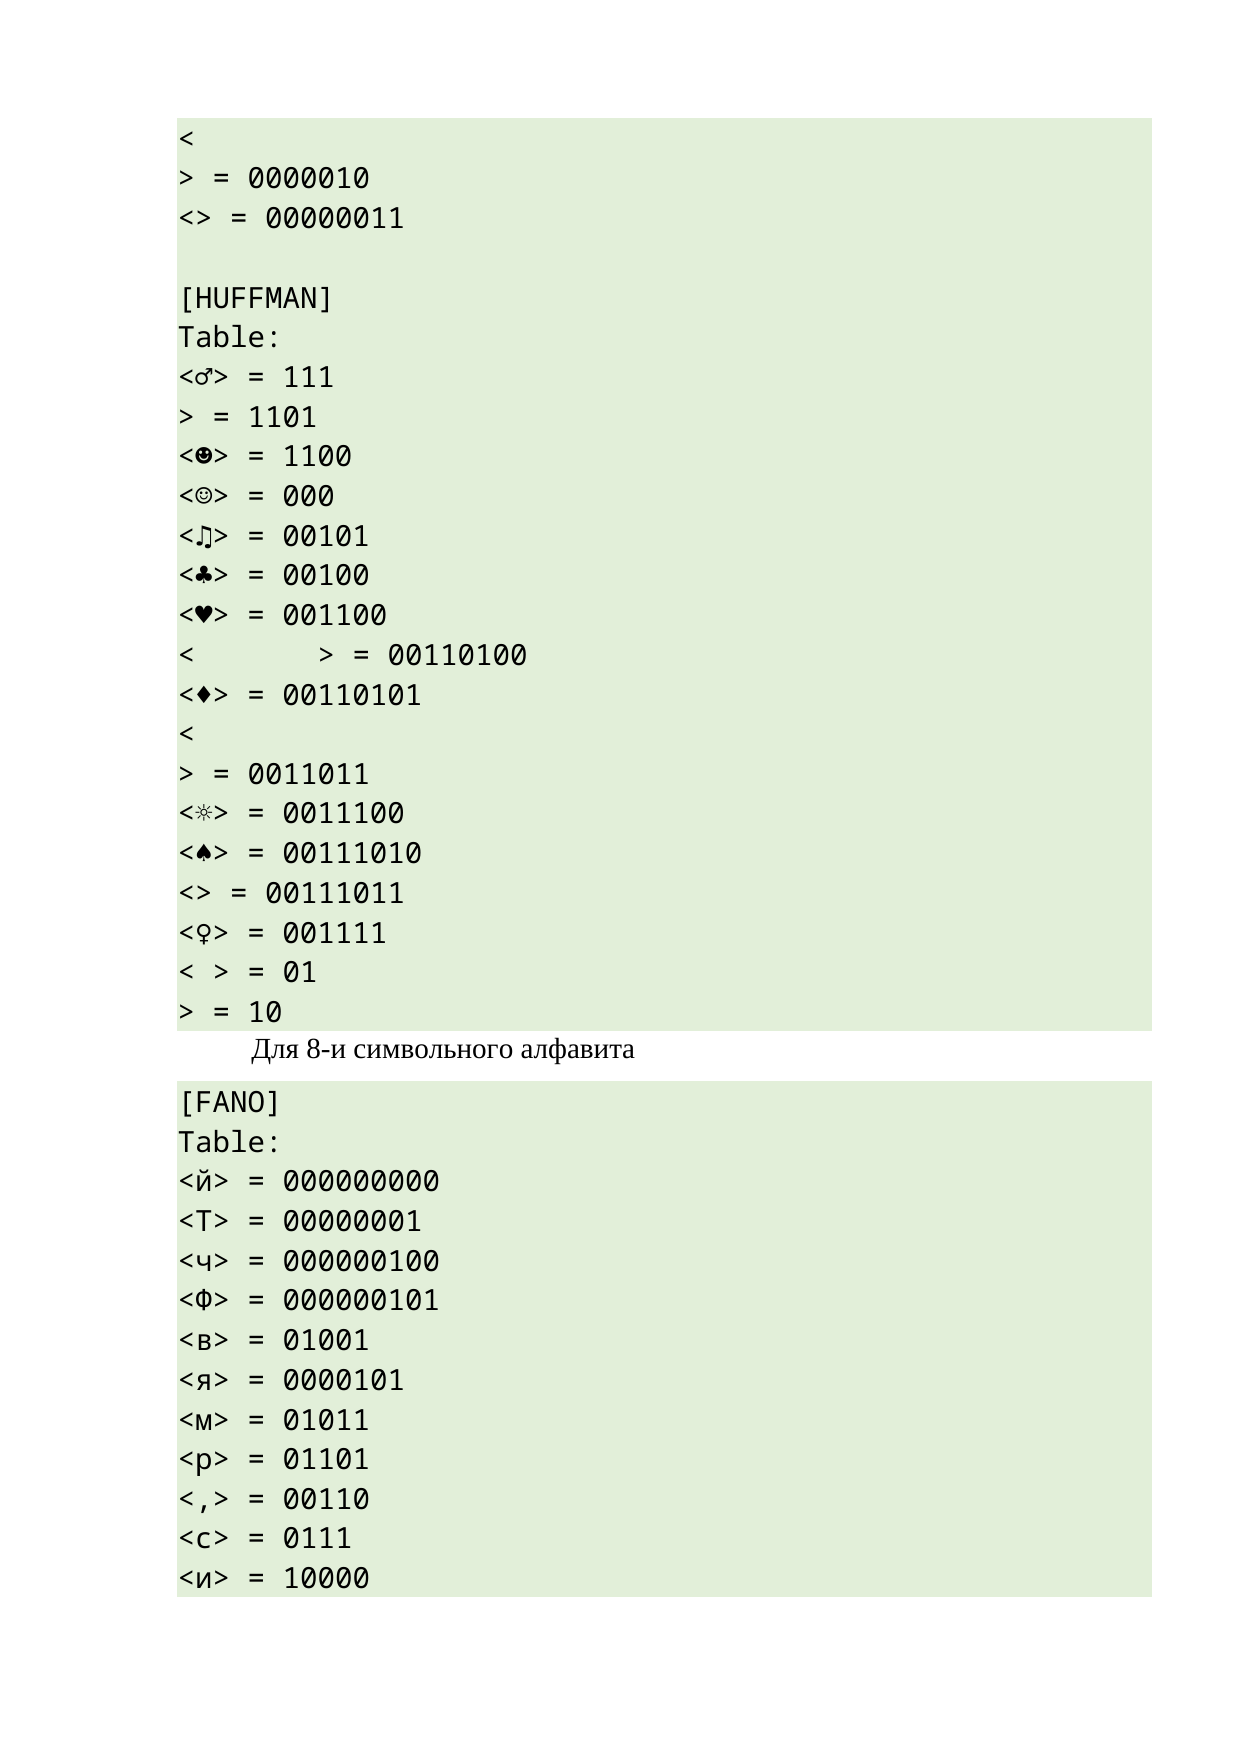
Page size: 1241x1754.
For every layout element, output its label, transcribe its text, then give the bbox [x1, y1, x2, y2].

text <☻> = 1100 [177, 436, 1152, 475]
text [FANO] [177, 1081, 1152, 1121]
text <и> = 10000 [177, 1557, 1152, 1597]
text <Ф> = 000000101 [177, 1280, 1152, 1319]
text <я> = 0000101 [177, 1359, 1152, 1399]
text <♀> = 001111 [177, 912, 1152, 952]
text < > = 00110100 [177, 634, 1152, 674]
text <й> = 000000000 [177, 1161, 1152, 1200]
text Table: [177, 317, 1152, 356]
text < > = 01 [177, 952, 1152, 991]
text <♣> = 00100 [177, 555, 1152, 594]
text Для 8-и символьного алфавита [177, 1031, 1152, 1064]
text <> = 00111011 [177, 872, 1152, 912]
text Table: [177, 1121, 1152, 1161]
text <♦> = 00110101 [177, 674, 1152, 713]
text [HUFFMAN] [177, 277, 1152, 317]
text <♫> = 00101 [177, 515, 1152, 555]
text <♂> = 111 [177, 356, 1152, 396]
text < [177, 118, 1152, 158]
text <♠> = 00111010 [177, 832, 1152, 872]
text <ч> = 000000100 [177, 1240, 1152, 1280]
text <,> = 00110 [177, 1478, 1152, 1518]
text <♥> = 001100 [177, 594, 1152, 634]
text <р> = 01101 [177, 1438, 1152, 1478]
text > = 0000010 [177, 158, 1152, 197]
text > = 10 [177, 991, 1152, 1031]
text > = 1101 [177, 396, 1152, 436]
text <в> = 01001 [177, 1319, 1152, 1359]
text <с> = 0111 [177, 1518, 1152, 1557]
text < [177, 713, 1152, 753]
text > = 0011011 [177, 753, 1152, 793]
text <☼> = 0011100 [177, 793, 1152, 832]
text <☺> = 000 [177, 475, 1152, 515]
text <м> = 01011 [177, 1399, 1152, 1438]
text <Т> = 00000001 [177, 1200, 1152, 1240]
text <> = 00000011 [177, 197, 1152, 237]
